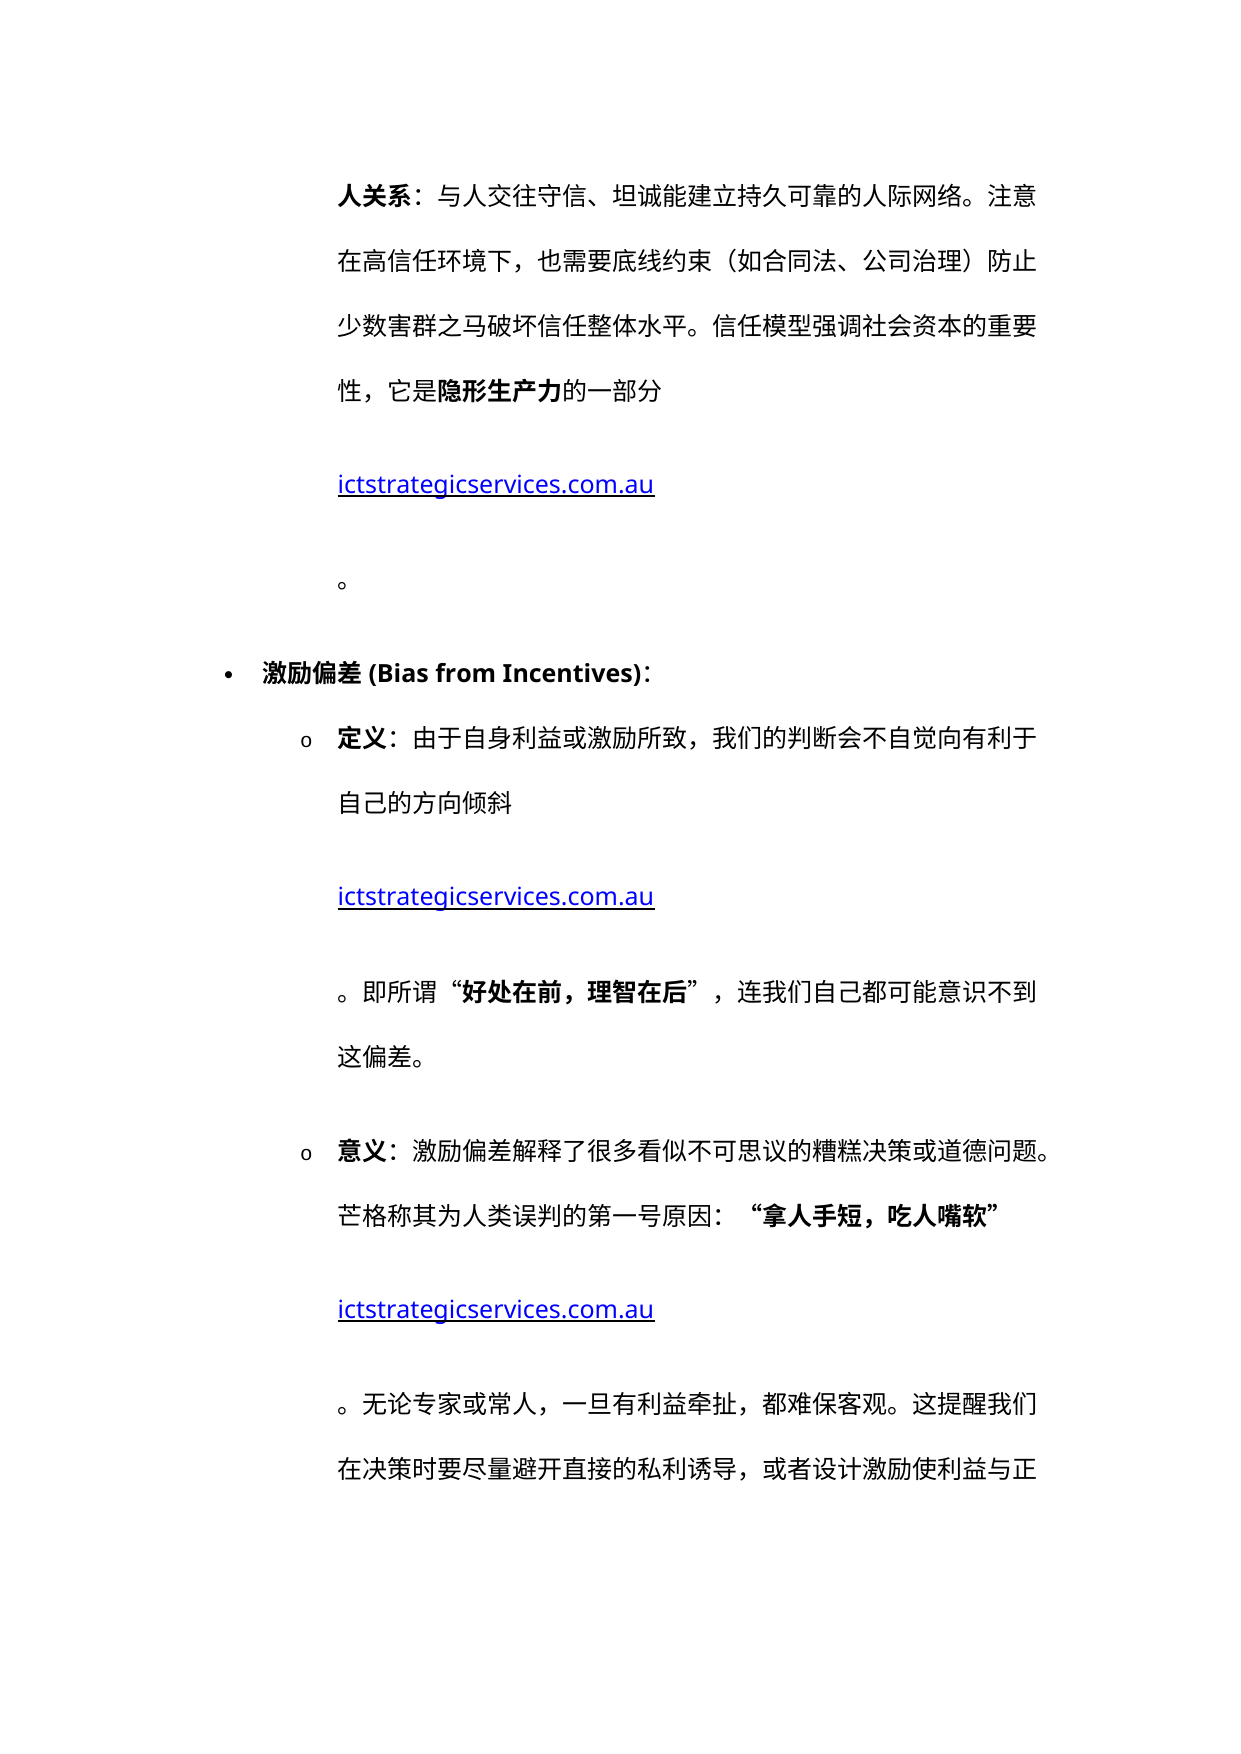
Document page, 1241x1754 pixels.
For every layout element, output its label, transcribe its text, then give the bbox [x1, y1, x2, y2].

text ictstrategicservices.com.au [337, 1276, 1053, 1341]
list 定义：由于自身利益或激励所致，我们的判断会不自觉向有利于自己的方向倾斜​ [300, 704, 1053, 834]
text ictstrategicservices.com.au [337, 864, 1053, 929]
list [300, 162, 1053, 422]
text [337, 1370, 1053, 1500]
list 意义：激励偏差解释了很多看似不可思议的糟糕决策或道德问题。芒格称其为人类误判的第一号原因：“拿人手短，吃人嘴软”​ [300, 1117, 1053, 1247]
text ictstrategicservices.com.au [337, 451, 1053, 516]
text 。 [337, 545, 1053, 610]
text 。即所谓“好处在前，理智在后”，连我们自己都可能意识不到这偏差。 [337, 958, 1053, 1088]
list 激励偏差 (Bias from Incentives)： [225, 639, 1053, 704]
